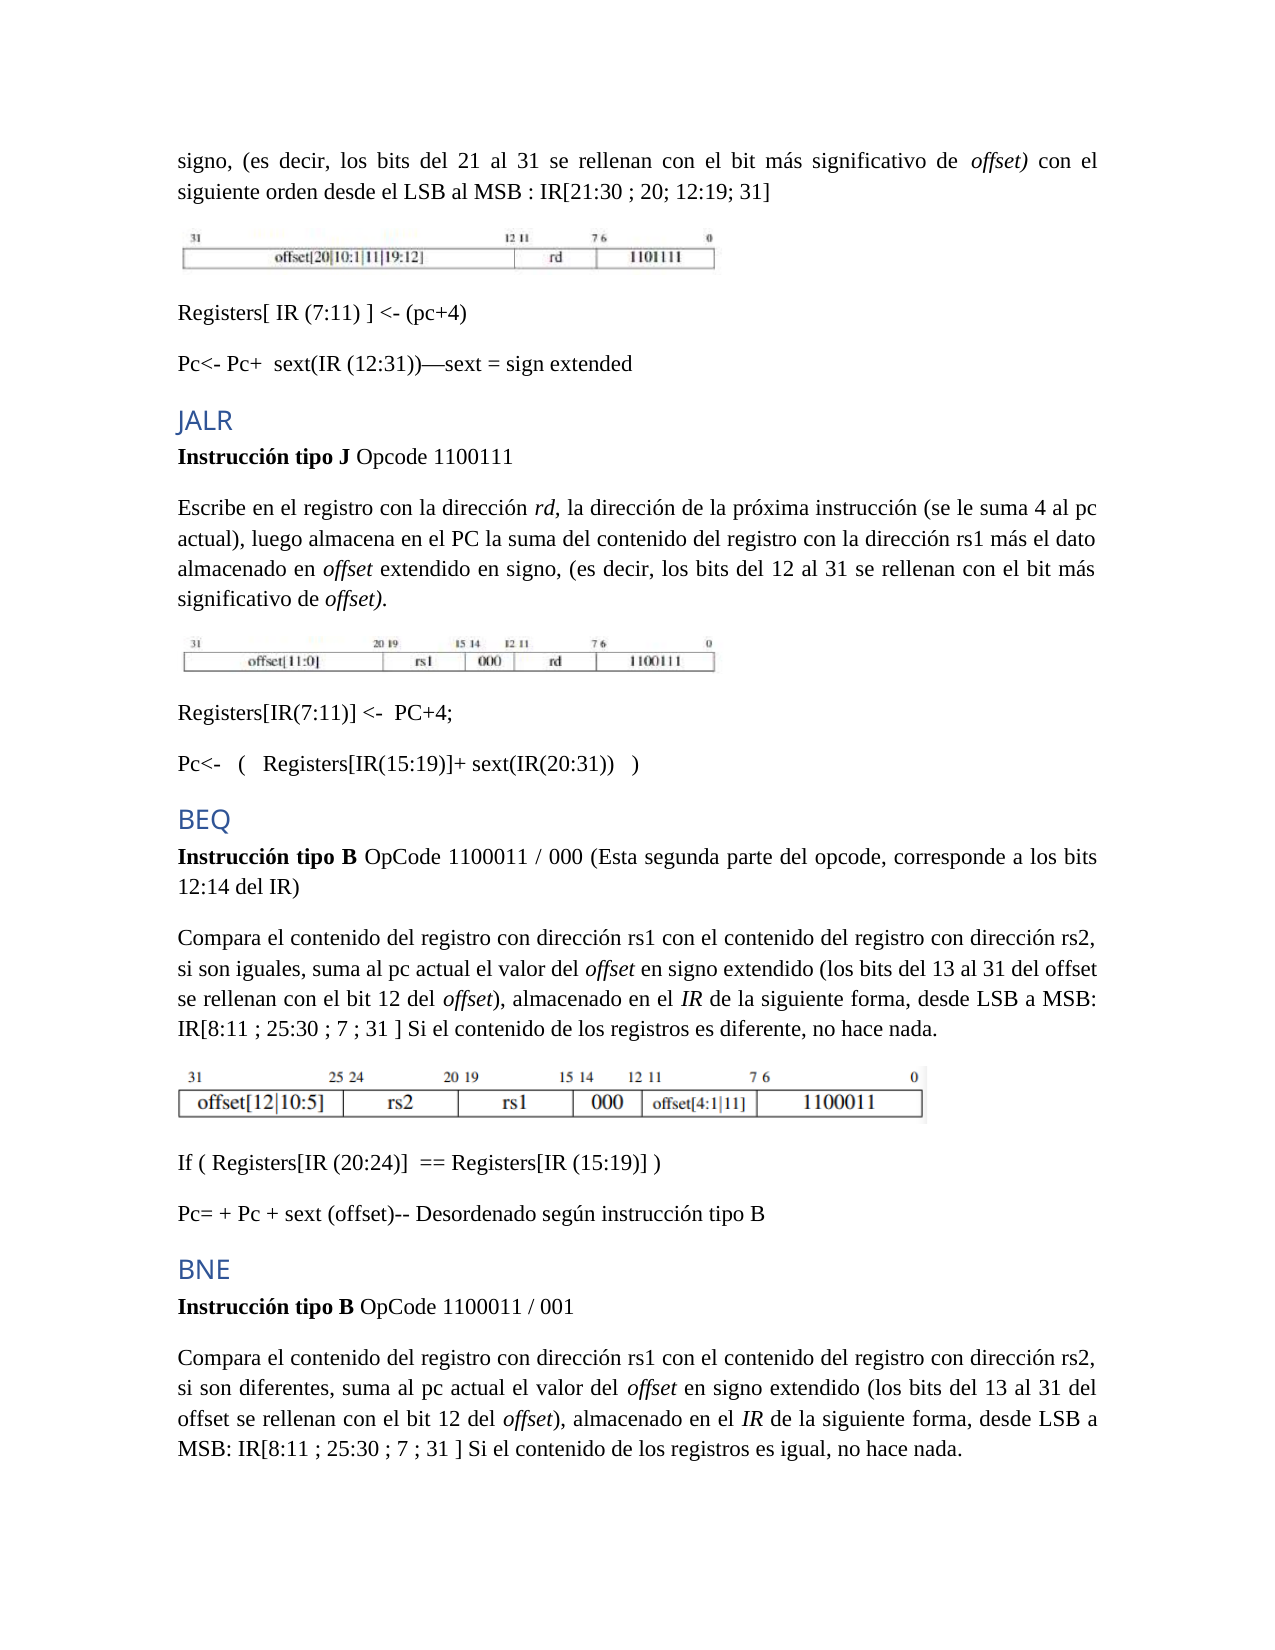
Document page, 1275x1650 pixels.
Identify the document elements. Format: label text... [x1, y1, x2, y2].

text Registers[ IR (7:11) ] <- (pc+4) [177, 299, 1098, 325]
text Escribe en el registro con la dirección rd, la dirección de la próxima instrucción (se le suma 4 al pc actual), luego almacena en el PC la suma del contenido del registro con la dirección rs1 más el dato almacenado en offset extendido en signo, (es decir, los bits del 12 al 31 se rellenan con el bit más significativo de offset). [177, 494, 1098, 611]
picture [177, 1066, 928, 1124]
text Pc= + Pc + sext (offset)-- Desordenado según instrucción tipo B [177, 1200, 1098, 1226]
text Compara el contenido del registro con dirección rs1 con el contenido del registro con dirección rs2, si son iguales, suma al pc actual el valor del offset en signo extendido (los bits del 13 al 31 del offset se rellenan con el bit 12 del offset), almacenado en el IR de la siguiente forma, desde LSB a MSB: IR[8:11 ; 25:30 ; 7 ; 31 ] Si el contenido de los registros es diferente, no hace nada. [177, 924, 1098, 1041]
text If ( Registers[IR (20:24)] == Registers[IR (15:19)] ) [177, 1149, 1098, 1175]
text Instrucción tipo J Opcode 1100111 [177, 443, 1098, 470]
text Instrucción tipo B OpCode 1100011 / 001 [177, 1293, 1098, 1319]
text Pc<- ( Registers[IR(15:19)]+ sext(IR(20:31)) ) [177, 750, 1098, 776]
text Registers[IR(7:11)] <- PC+4; [177, 699, 1098, 725]
subtitle BEQ [177, 801, 1098, 838]
text Compara el contenido del registro con dirección rs1 con el contenido del registro con dirección rs2, si son diferentes, suma al pc actual el valor del offset en signo extendido (los bits del 13 al 31 del offset se rellenan con el bit 12 del offset), almacenado en el IR de la siguiente forma, desde LSB a MSB: IR[8:11 ; 25:30 ; 7 ; 31 ] Si el contenido de los registros es igual, no hace nada. [177, 1344, 1098, 1461]
subtitle JALR [177, 401, 1098, 438]
subtitle BNE [177, 1251, 1098, 1288]
picture [177, 636, 729, 674]
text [177, 148, 1098, 204]
text Pc<- Pc+ sext(IR (12:31))—sext = sign extended [177, 350, 1098, 376]
picture [177, 228, 723, 275]
text Instrucción tipo B OpCode 1100011 / 000 (Esta segunda parte del opcode, corresponde a los bits 12:14 del IR) [177, 843, 1098, 900]
